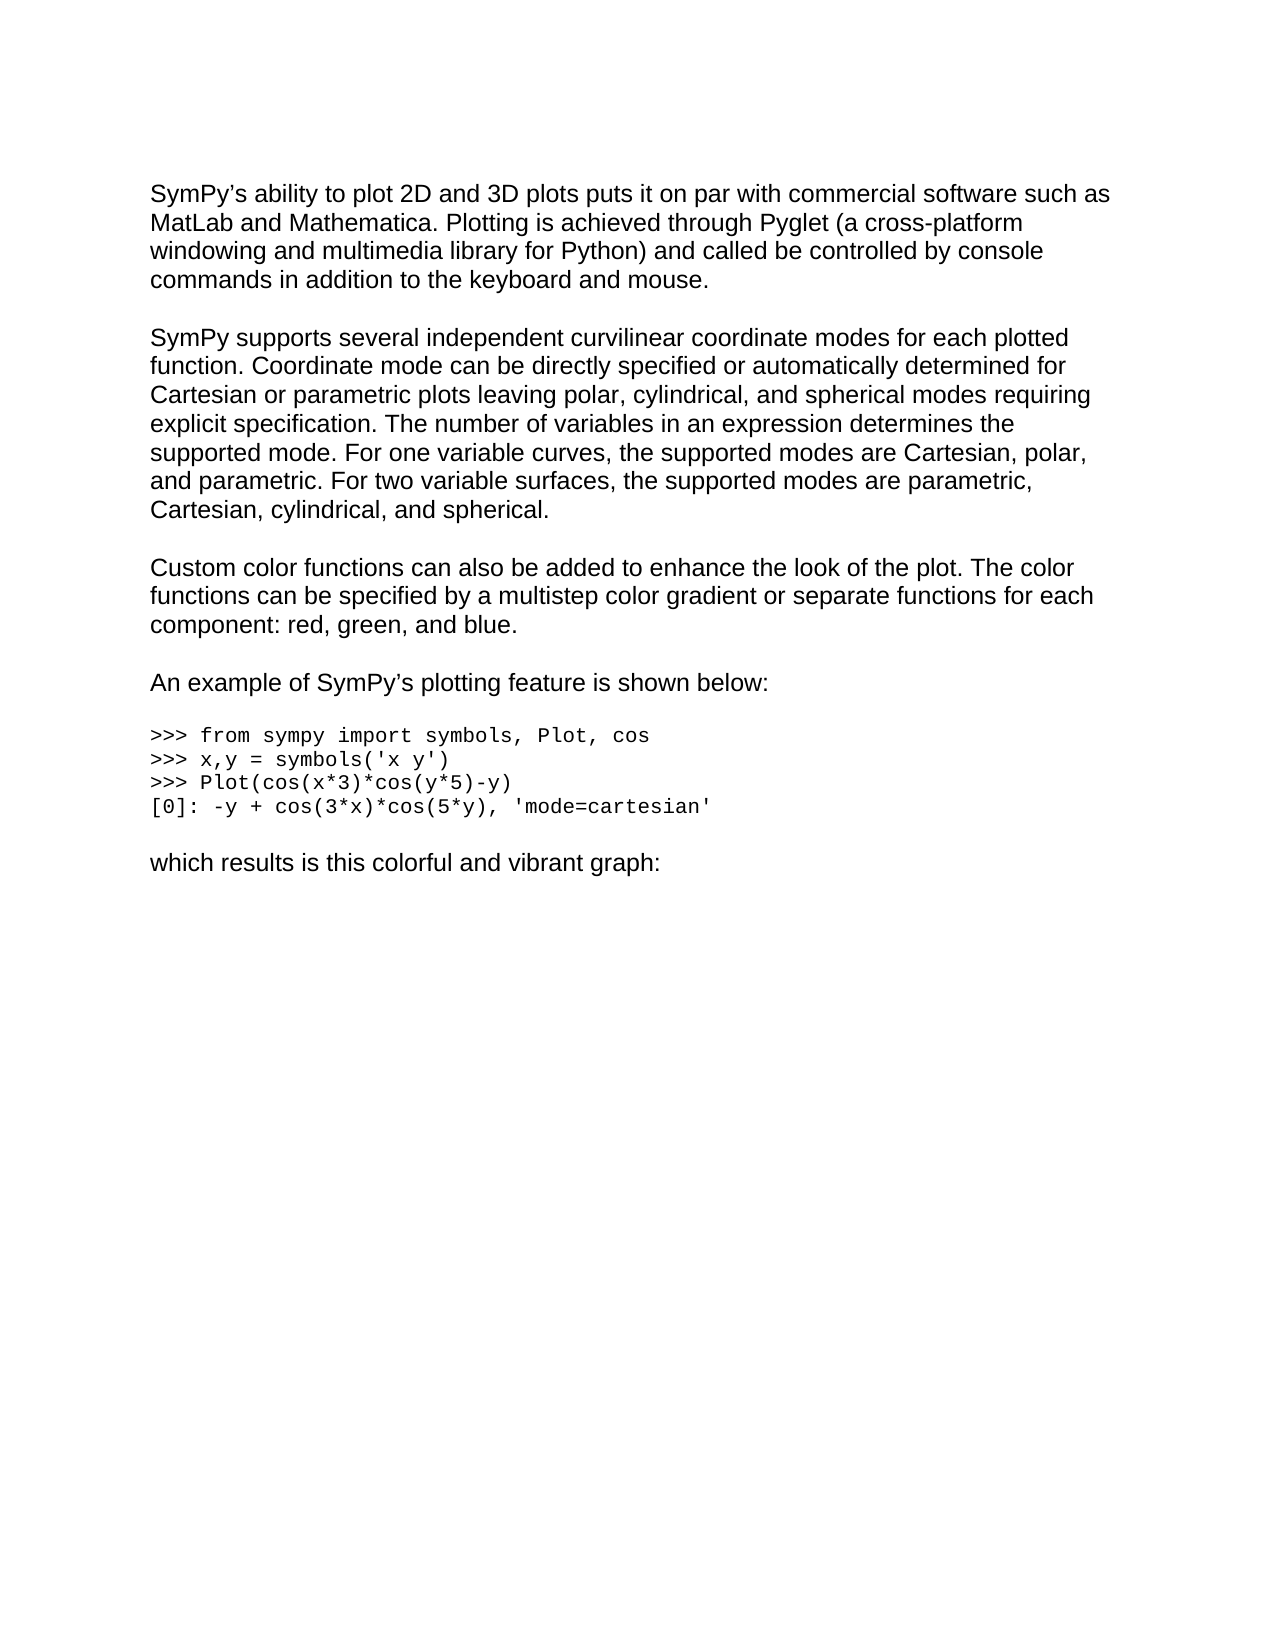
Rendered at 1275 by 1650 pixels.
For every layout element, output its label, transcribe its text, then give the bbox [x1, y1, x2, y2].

text >>> Plot(cos(x*3)*cos(y*5)-y) [150, 772, 1125, 796]
text Custom color functions can also be added to enhance the look of the plot. The color functions can be specified by a multistep color gradient or separate functions for each component: red, green, and blue. [150, 552, 1125, 639]
text SymPy’s ability to plot 2D and 3D plots puts it on par with commercial software such as MatLab and Mathematica. Plotting is achieved through Pyglet (a cross-platform windowing and multimedia library for Python) and called be controlled by console commands in addition to the keyboard and mouse. [150, 179, 1125, 294]
text SymPy supports several independent curvilinear coordinate modes for each plotted function. Coordinate mode can be directly specified or automatically determined for Cartesian or parametric plots leaving polar, cylindrical, and spherical modes requiring explicit specification. The number of variables in an expression determines the supported mode. For one variable curves, the supported modes are Cartesian, polar, and parametric. For two variable surfaces, the supported modes are parametric, Cartesian, cylindrical, and spherical. [150, 322, 1125, 524]
text >>> from sympy import symbols, Plot, cos [150, 725, 1125, 749]
text which results is this colorful and vibrant graph: [150, 848, 1125, 877]
text [0]: -y + cos(3*x)*cos(5*y), 'mode=cartesian' [150, 796, 1125, 819]
text An example of SymPy’s plotting feature is shown below: [150, 667, 1125, 696]
text >>> x,y = symbols('x y') [150, 749, 1125, 772]
